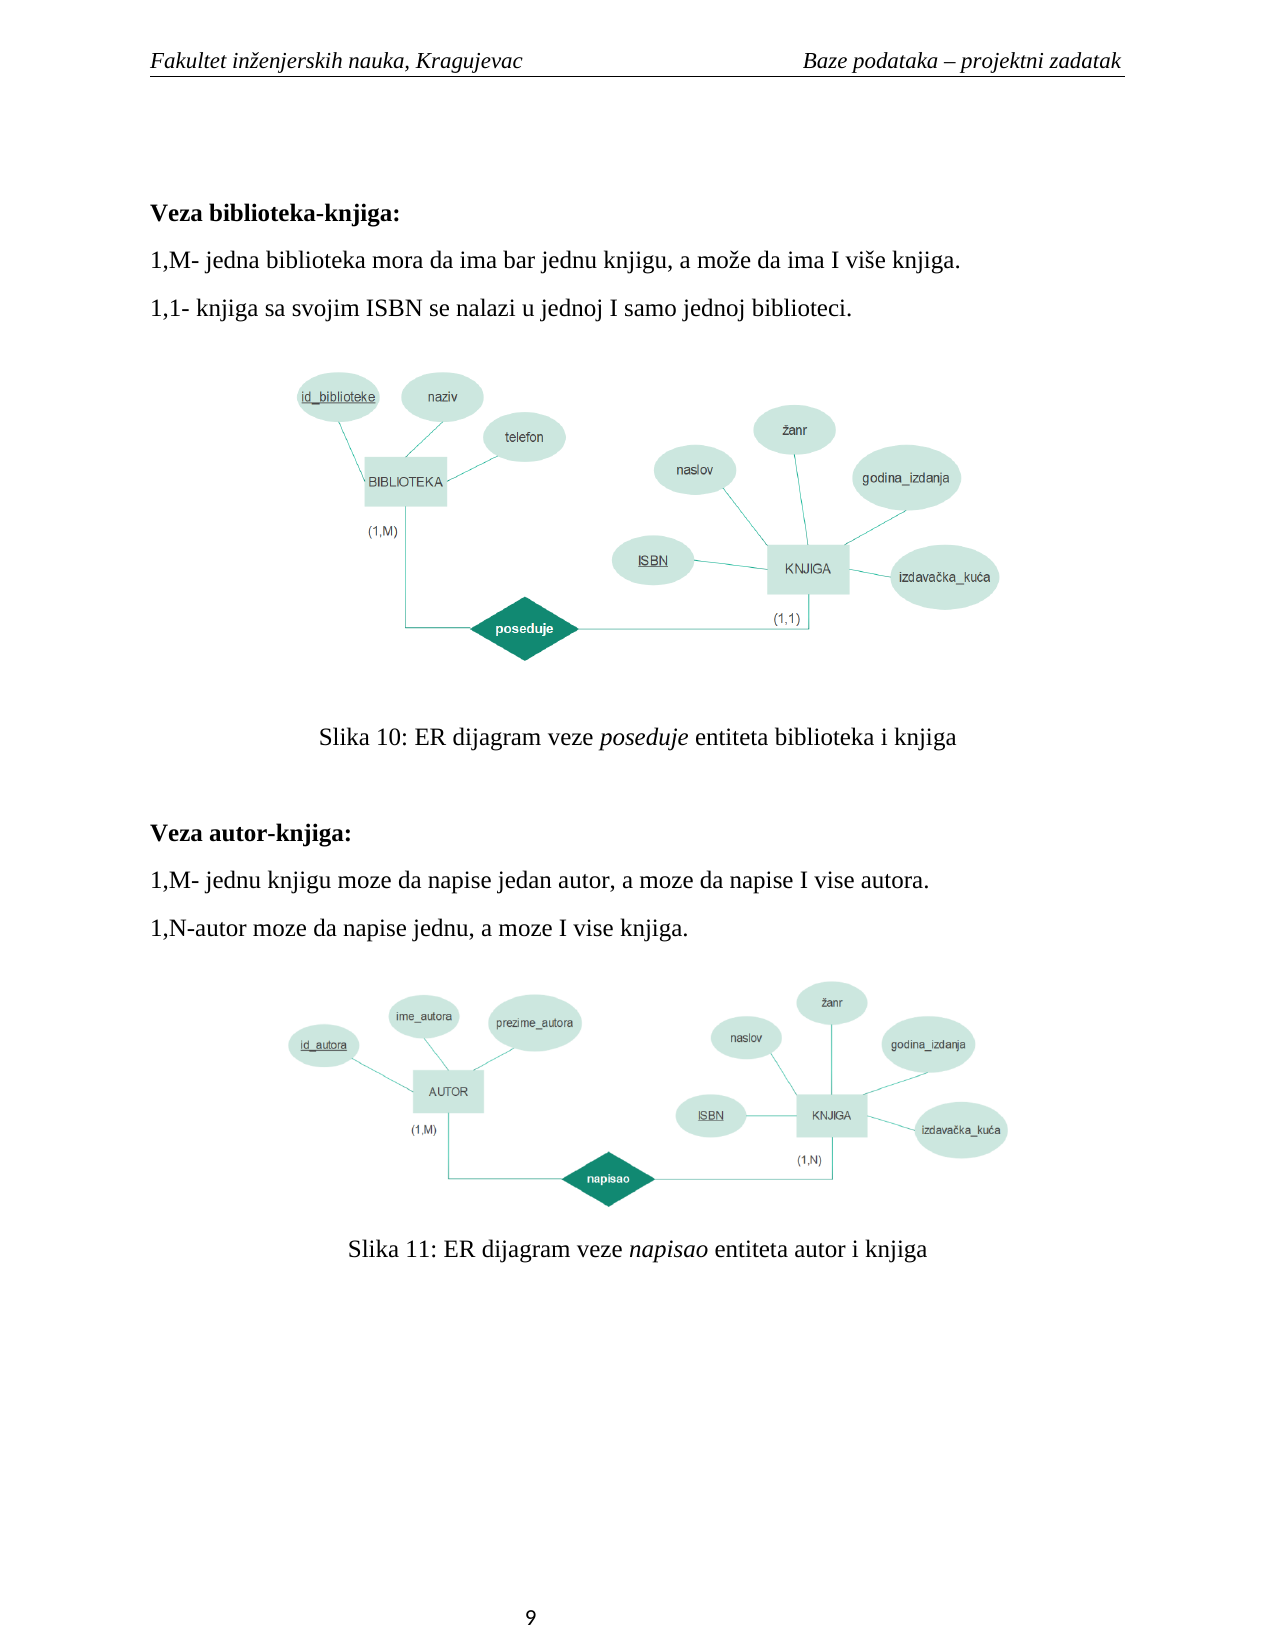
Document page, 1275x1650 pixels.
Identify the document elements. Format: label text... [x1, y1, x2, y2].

text Veza autor-knjiga: [150, 818, 1125, 846]
text Veza biblioteka-knjiga: [150, 198, 1125, 226]
text Slika 11: ER dijagram veze napisao entiteta autor i knjiga [150, 1234, 1125, 1263]
text 1,N-autor moze da napise jednu, a moze I vise knjiga. [150, 913, 1125, 942]
picture [262, 340, 1013, 704]
text 1,1- knjiga sa svojim ISBN se nalazi u jednoj I samo jednoj biblioteci. [150, 293, 1125, 322]
text Slika 10: ER dijagram veze poseduje entiteta biblioteka i knjiga [150, 722, 1125, 751]
text 1,M- jedna biblioteka mora da ima bar jednu knjigu, a može da ima I više knjiga. [150, 245, 1125, 274]
text 1,M- jednu knjigu moze da napise jedan autor, a moze da napise I vise autora. [150, 865, 1125, 894]
